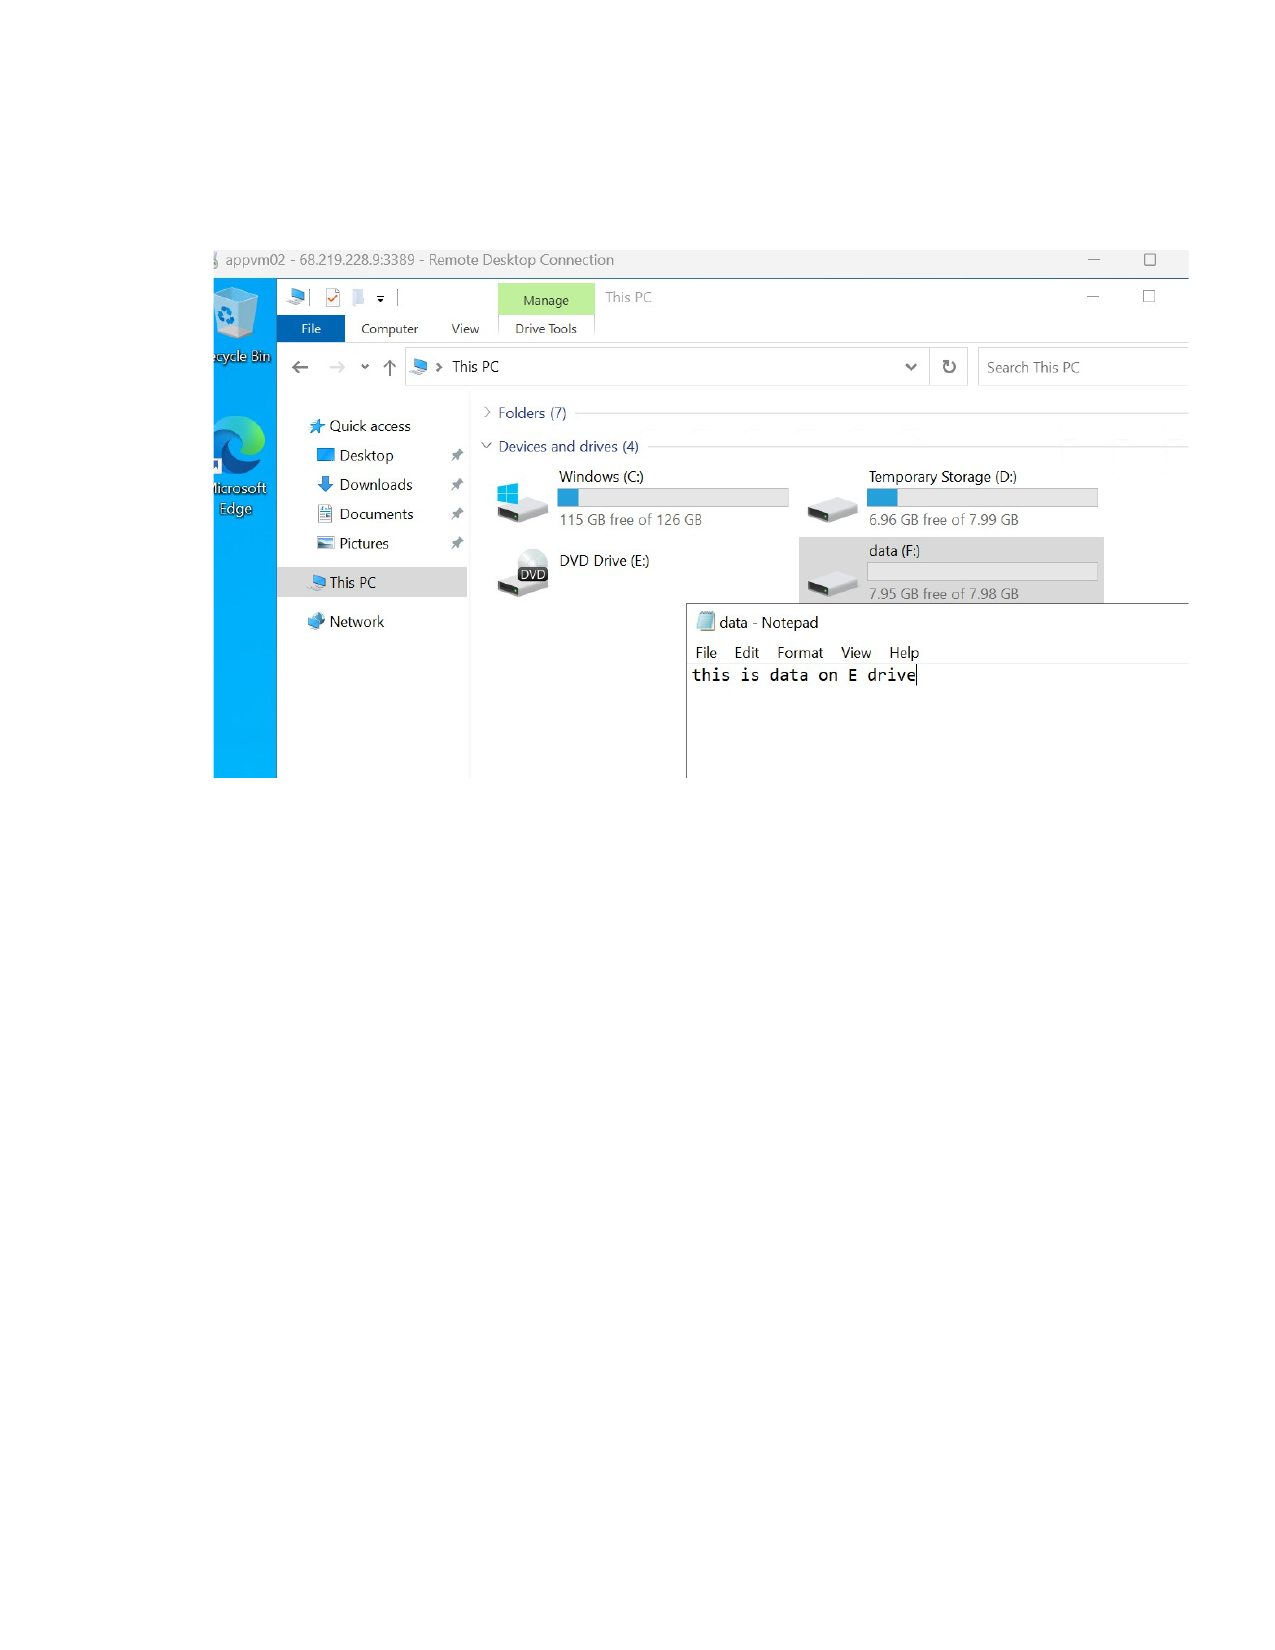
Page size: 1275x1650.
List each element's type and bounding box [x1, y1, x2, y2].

picture [234, 506, 251, 515]
picture [213, 354, 235, 363]
picture [213, 483, 226, 493]
picture [255, 483, 265, 492]
picture [252, 351, 270, 362]
picture [238, 350, 248, 361]
picture [213, 417, 265, 474]
picture [213, 288, 259, 338]
picture [213, 250, 1189, 778]
